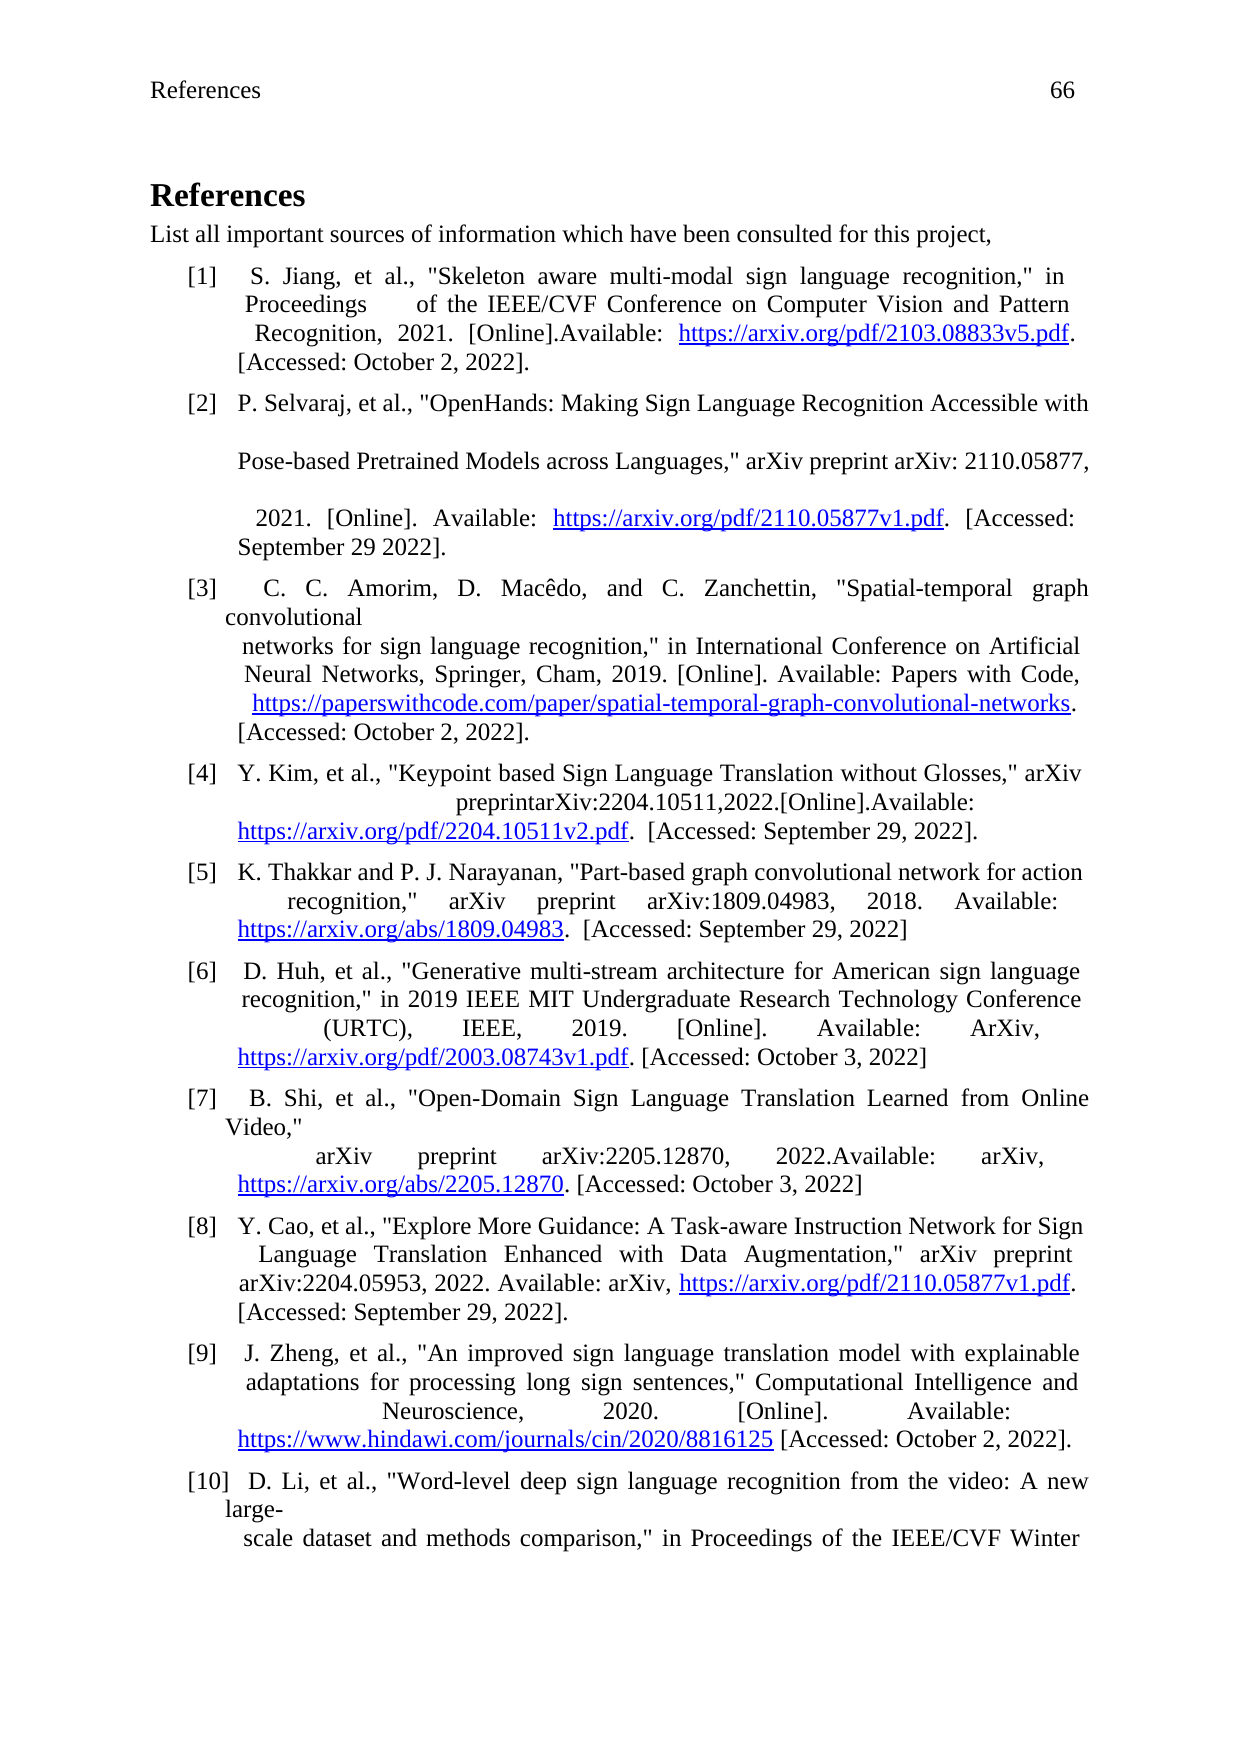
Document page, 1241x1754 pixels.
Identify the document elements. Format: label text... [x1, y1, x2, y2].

text [7] B. Shi, et al., "Open-Domain Sign Language Translation Learned from Online Video," arXiv preprint arXiv:2205.12870, 2022.Available: arXiv, https://arxiv.org/abs/2205.12870. [Accessed: October 3, 2022] [187, 1083, 1090, 1198]
text [3] C. C. Amorim, D. Macêdo, and C. Zanchettin, "Spatial-temporal graph convolutional networks for sign language recognition," in International Conference on Artificial Neural Networks, Springer, Cham, 2019. [Online]. Available: Papers with Code, https://paperswithcode.com/paper/spatial-temporal-graph-convolutional-networks. [Accessed: October 2, 2022]. [187, 573, 1090, 746]
subtitle References [150, 175, 1090, 213]
text [5] K. Thakkar and P. J. Narayanan, "Part-based graph convolutional network for action recognition," arXiv preprint arXiv:1809.04983, 2018. Available: https://arxiv.org/abs/1809.04983. [Accessed: September 29, 2022] [187, 857, 1090, 943]
text [4] Y. Kim, et al., "Keypoint based Sign Language Translation without Glosses," arXiv preprintarXiv:2204.10511,2022.[Online].Available: https://arxiv.org/pdf/2204.10511v2.pdf. [Accessed: September 29, 2022]. [187, 758, 1090, 844]
text [8] Y. Cao, et al., "Explore More Guidance: A Task-aware Instruction Network for Sign Language Translation Enhanced with Data Augmentation," arXiv preprint arXiv:2204.05953, 2022. Available: arXiv, https://arxiv.org/pdf/2110.05877v1.pdf. [Accessed: September 29, 2022]. [187, 1211, 1090, 1326]
text [9] J. Zheng, et al., "An improved sign language translation model with explainable adaptations for processing long sign sentences," Computational Intelligence and Neuroscience, 2020. [Online]. Available: https://www.hindawi.com/journals/cin/2020/8816125 [Accessed: October 2, 2022]. [187, 1338, 1090, 1453]
text [1] S. Jiang, et al., "Skeleton aware multi-modal sign language recognition," in Proceedings of the IEEE/CVF Conference on Computer Vision and Pattern Recognition, 2021. [Online].Available: https://arxiv.org/pdf/2103.08833v5.pdf. [Accessed: October 2, 2022]. [187, 261, 1090, 376]
text [6] D. Huh, et al., "Generative multi-stream architecture for American sign language recognition," in 2019 IEEE MIT Undergraduate Research Technology Conference (URTC), IEEE, 2019. [Online]. Available: ArXiv, https://arxiv.org/pdf/2003.08743v1.pdf. [Accessed: October 3, 2022] [187, 956, 1090, 1071]
text [2] P. Selvaraj, et al., "OpenHands: Making Sign Language Recognition Accessible with Pose-based Pretrained Models across Languages," arXiv preprint arXiv: 2110.05877, 2021. [Online]. Available: https://arxiv.org/pdf/2110.05877v1.pdf. [Accessed: September 29 2022]. [187, 388, 1090, 561]
text List all important sources of information which have been consulted for this project, [150, 219, 1090, 248]
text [187, 1466, 1090, 1552]
